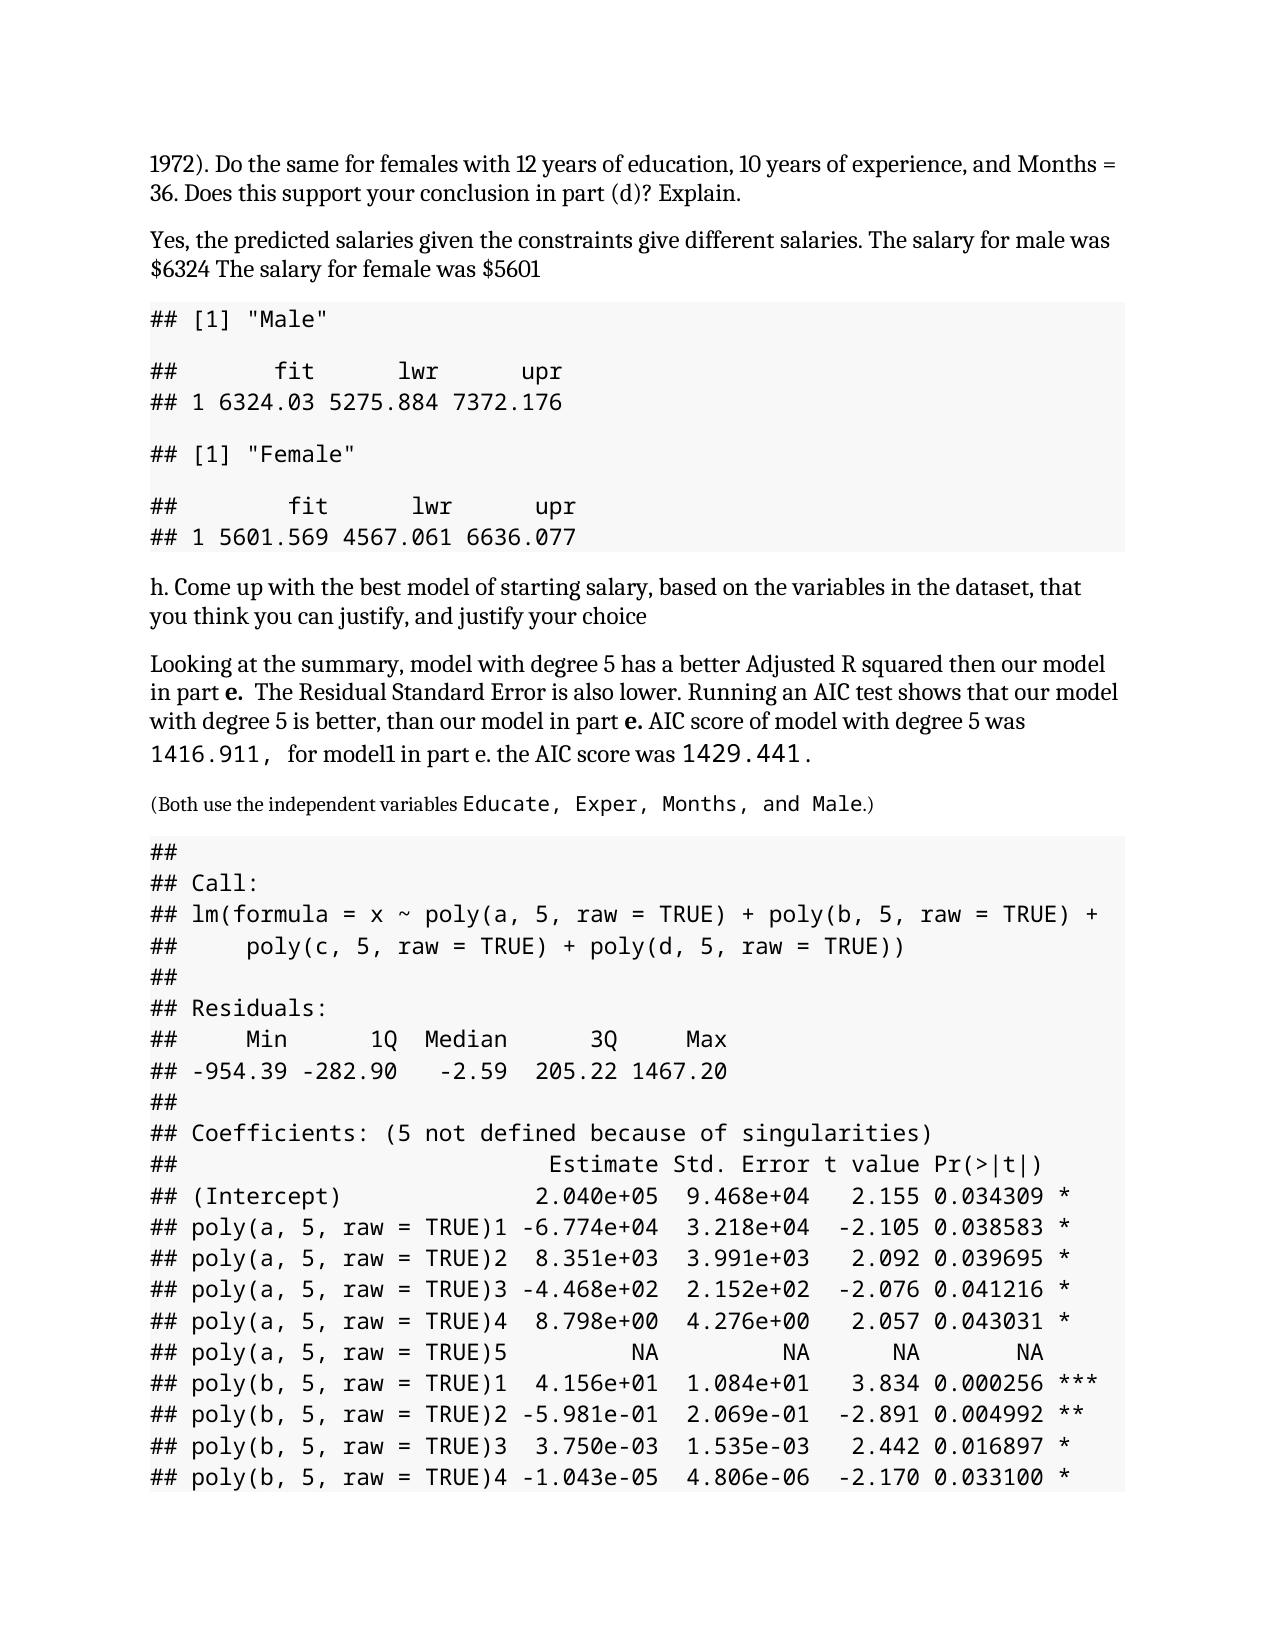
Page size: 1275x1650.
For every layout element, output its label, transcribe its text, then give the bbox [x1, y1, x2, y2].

text (Both use the independent variables Educate, Exper, Months, and Male.) [150, 789, 1125, 817]
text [150, 836, 1125, 1492]
text ## fit lwr upr ## 1 5601.569 4567.061 6636.077 [150, 490, 1125, 552]
text ## [1] "Female" [150, 438, 1125, 469]
text Yes, the predicted salaries given the constraints give different salaries. The salary for male was $6324 The salary for female was $5601 [150, 226, 1125, 284]
text ## fit lwr upr ## 1 6324.03 5275.884 7372.176 [150, 354, 1125, 417]
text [150, 150, 1125, 207]
text Looking at the summary, model with degree 5 has a better Adjusted R squared then our model in part e. The Residual Standard Error is also lower. Running an AIC test shows that our model with degree 5 is better, than our model in part e. AIC score of model with degree 5 was 1416.911, for model1 in part e. the AIC score was 1429.441. [150, 649, 1125, 770]
text ## [1] "Male" [150, 302, 1125, 334]
text h. Come up with the best model of starting salary, based on the variables in the dataset, that you think you can justify, and justify your choice [150, 573, 1125, 631]
